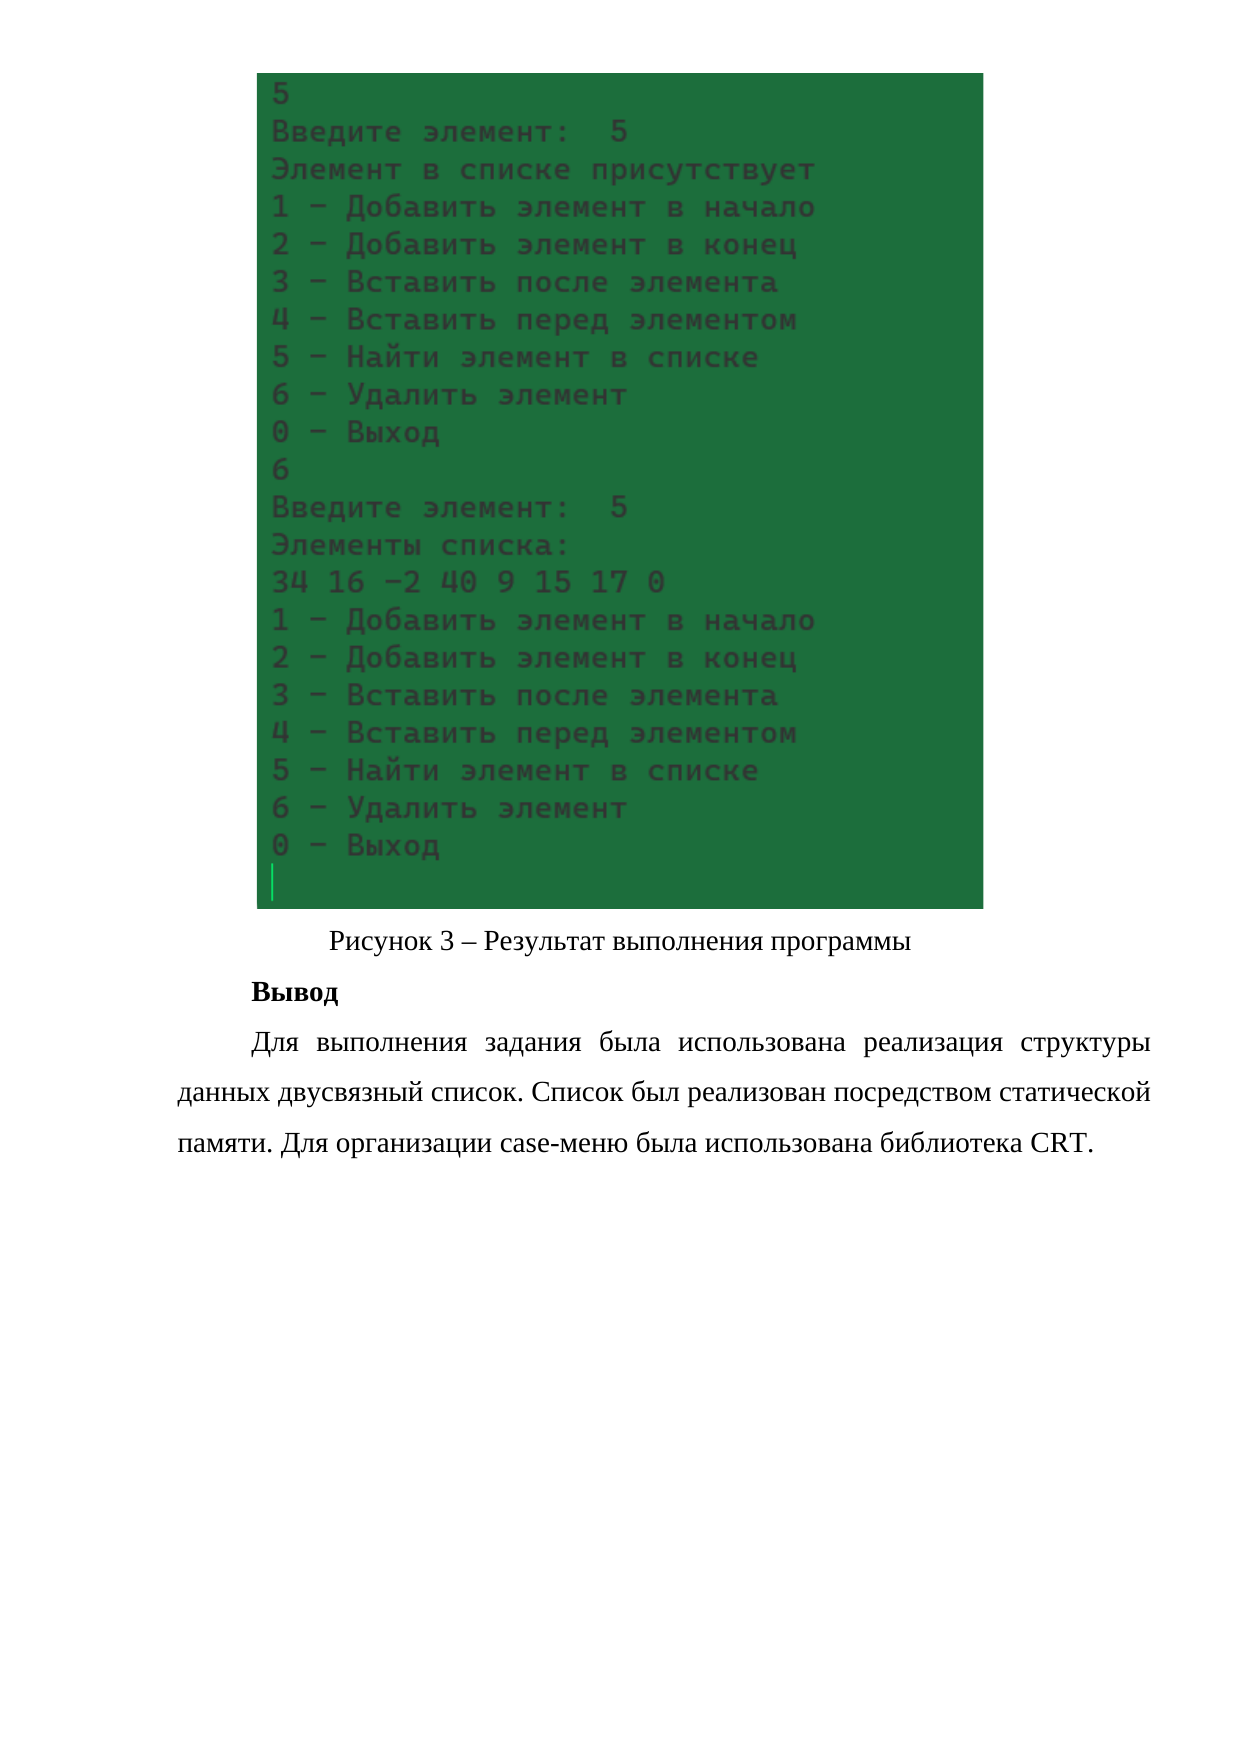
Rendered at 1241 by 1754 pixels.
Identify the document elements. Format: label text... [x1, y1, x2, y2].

text Рисунок 3 – Результат выполнения программы [0, 923, 1240, 957]
picture [256, 73, 984, 909]
text Для выполнения задания была использована реализация структуры данных двусвязный список. Список был реализован посредством статической памяти. Для организации case-меню была использована библиотека CRT. [177, 1024, 1152, 1158]
text Вывод [177, 974, 1152, 1007]
